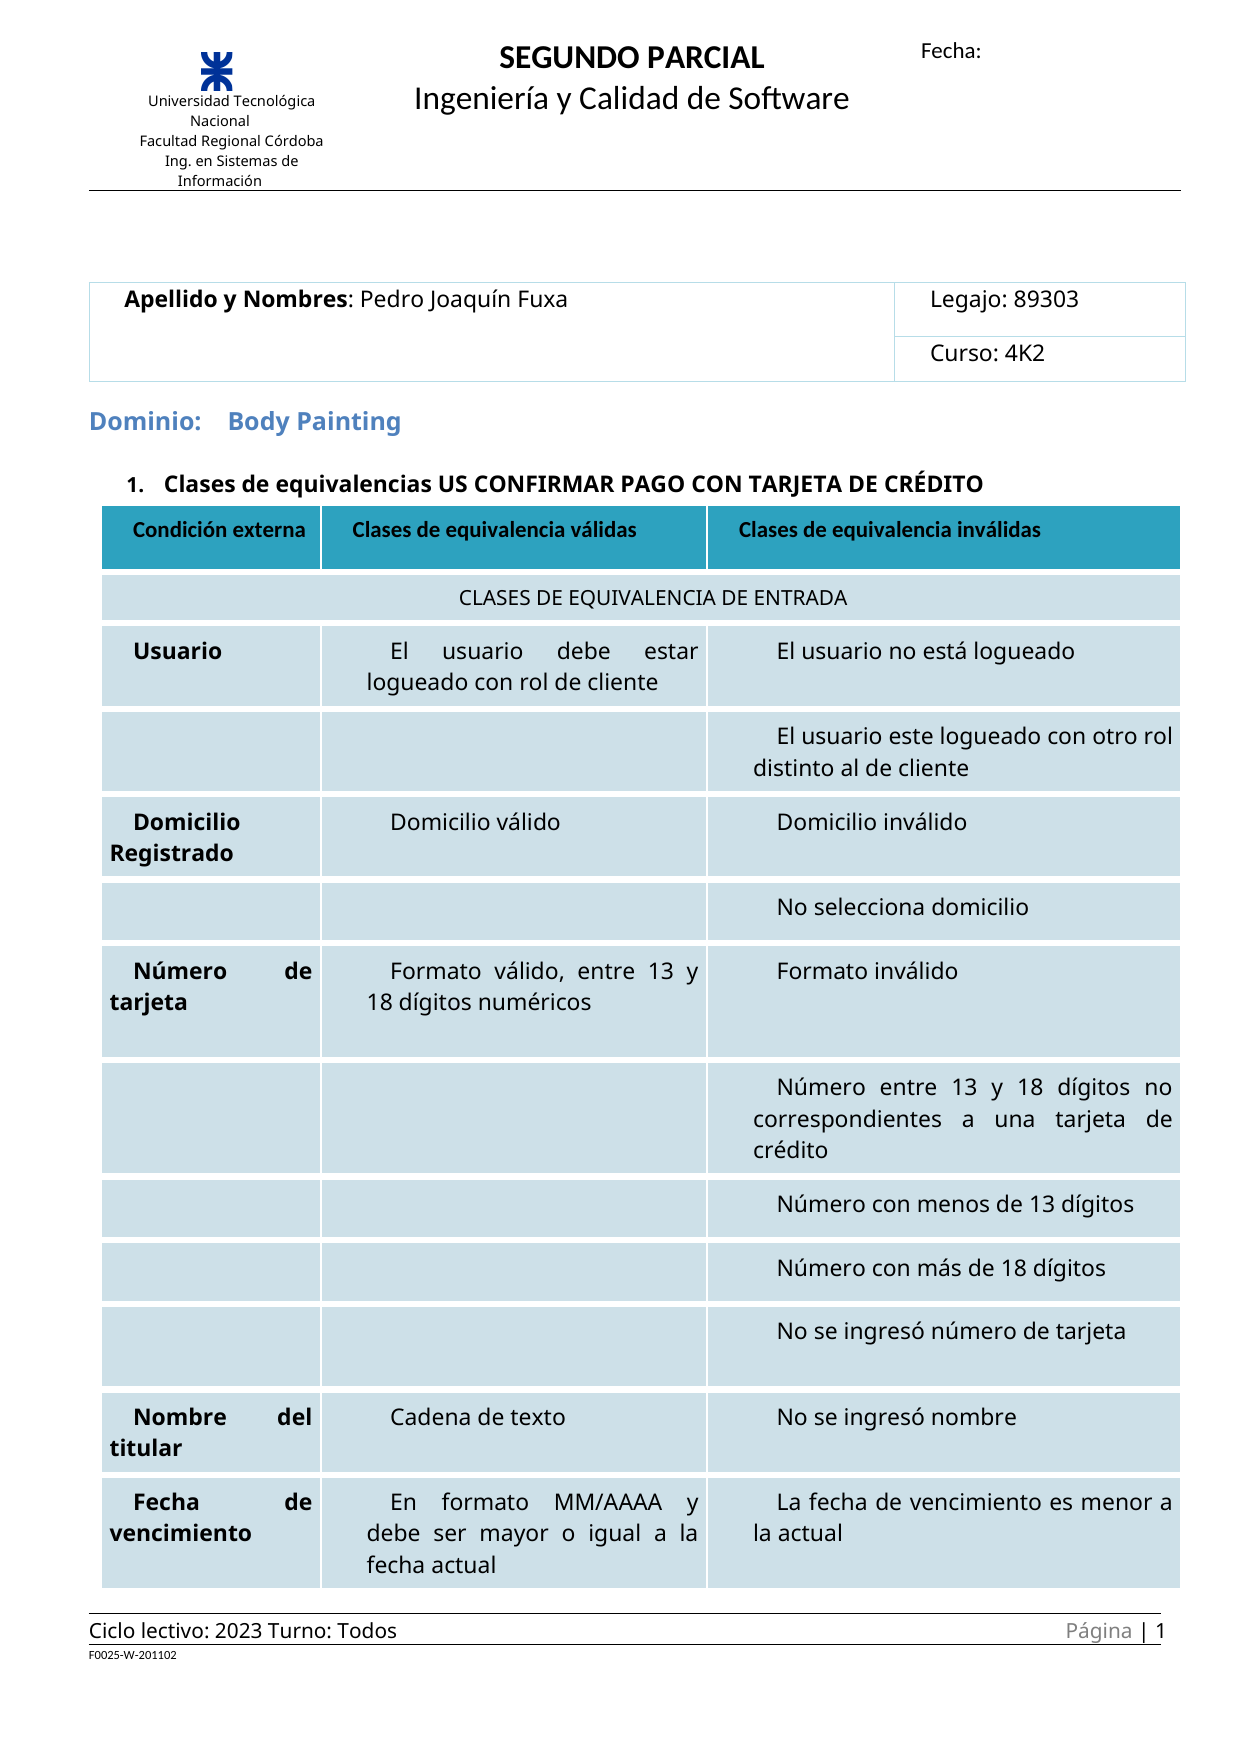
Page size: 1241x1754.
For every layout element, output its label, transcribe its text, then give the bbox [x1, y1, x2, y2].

subtitle Dominio: Body Painting [89, 403, 1161, 437]
table_cell No se ingresó nombre [708, 1393, 1180, 1472]
table_cell El usuario debe estar logueado con rol de cliente [322, 626, 706, 706]
list Clases de equivalencias US CONFIRMAR PAGO CON TARJETA DE CRÉDITO [126, 468, 1161, 500]
table_cell Domicilio válido [322, 797, 706, 876]
table_cell El usuario no está logueado [708, 626, 1180, 706]
table_cell Número con más de 18 dígitos [708, 1243, 1180, 1301]
table_cell Domicilio inválido [708, 797, 1180, 876]
table_cell No se ingresó número de tarjeta [708, 1307, 1180, 1386]
table_cell [102, 1063, 320, 1173]
table_cell [102, 712, 320, 791]
table_header Condición externa [102, 506, 320, 569]
table_cell Formato inválido [708, 946, 1180, 1057]
table_header Legajo: 89303 [895, 283, 1185, 336]
table_cell [102, 1243, 320, 1301]
table_header Clases de equivalencia válidas [322, 506, 706, 569]
table_cell [322, 1063, 706, 1173]
picture [201, 52, 233, 91]
table_cell Número de tarjeta [102, 946, 320, 1057]
table_cell El usuario este logueado con otro rol distinto al de cliente [708, 712, 1180, 791]
table_cell Domicilio Registrado [102, 797, 320, 876]
table_cell En formato MM/AAAA y debe ser mayor o igual a la fecha actual [322, 1478, 706, 1588]
table_cell CLASES DE EQUIVALENCIA DE ENTRADA [102, 575, 1180, 620]
table_header Apellido y Nombres: Pedro Joaquín Fuxa [90, 283, 894, 381]
table_cell [322, 883, 706, 940]
table_cell Nombre del titular [102, 1393, 320, 1472]
table_cell Número entre 13 y 18 dígitos no correspondientes a una tarjeta de crédito [708, 1063, 1180, 1173]
table_header Clases de equivalencia inválidas [708, 506, 1180, 569]
table_cell [102, 1307, 320, 1386]
table_cell Curso: 4K2 [895, 337, 1185, 381]
table_cell [322, 1243, 706, 1301]
table_cell [322, 712, 706, 791]
table_cell Número con menos de 13 dígitos [708, 1180, 1180, 1237]
table_cell La fecha de vencimiento es menor a la actual [708, 1478, 1180, 1588]
table_cell [322, 1180, 706, 1237]
table_cell Formato válido, entre 13 y 18 dígitos numéricos [322, 946, 706, 1057]
table_cell No selecciona domicilio [708, 883, 1180, 940]
table_cell [102, 883, 320, 940]
table_cell Cadena de texto [322, 1393, 706, 1472]
table_cell Fecha de vencimiento [102, 1478, 320, 1588]
table_cell Usuario [102, 626, 320, 706]
table_cell [322, 1307, 706, 1386]
table_cell [102, 1180, 320, 1237]
